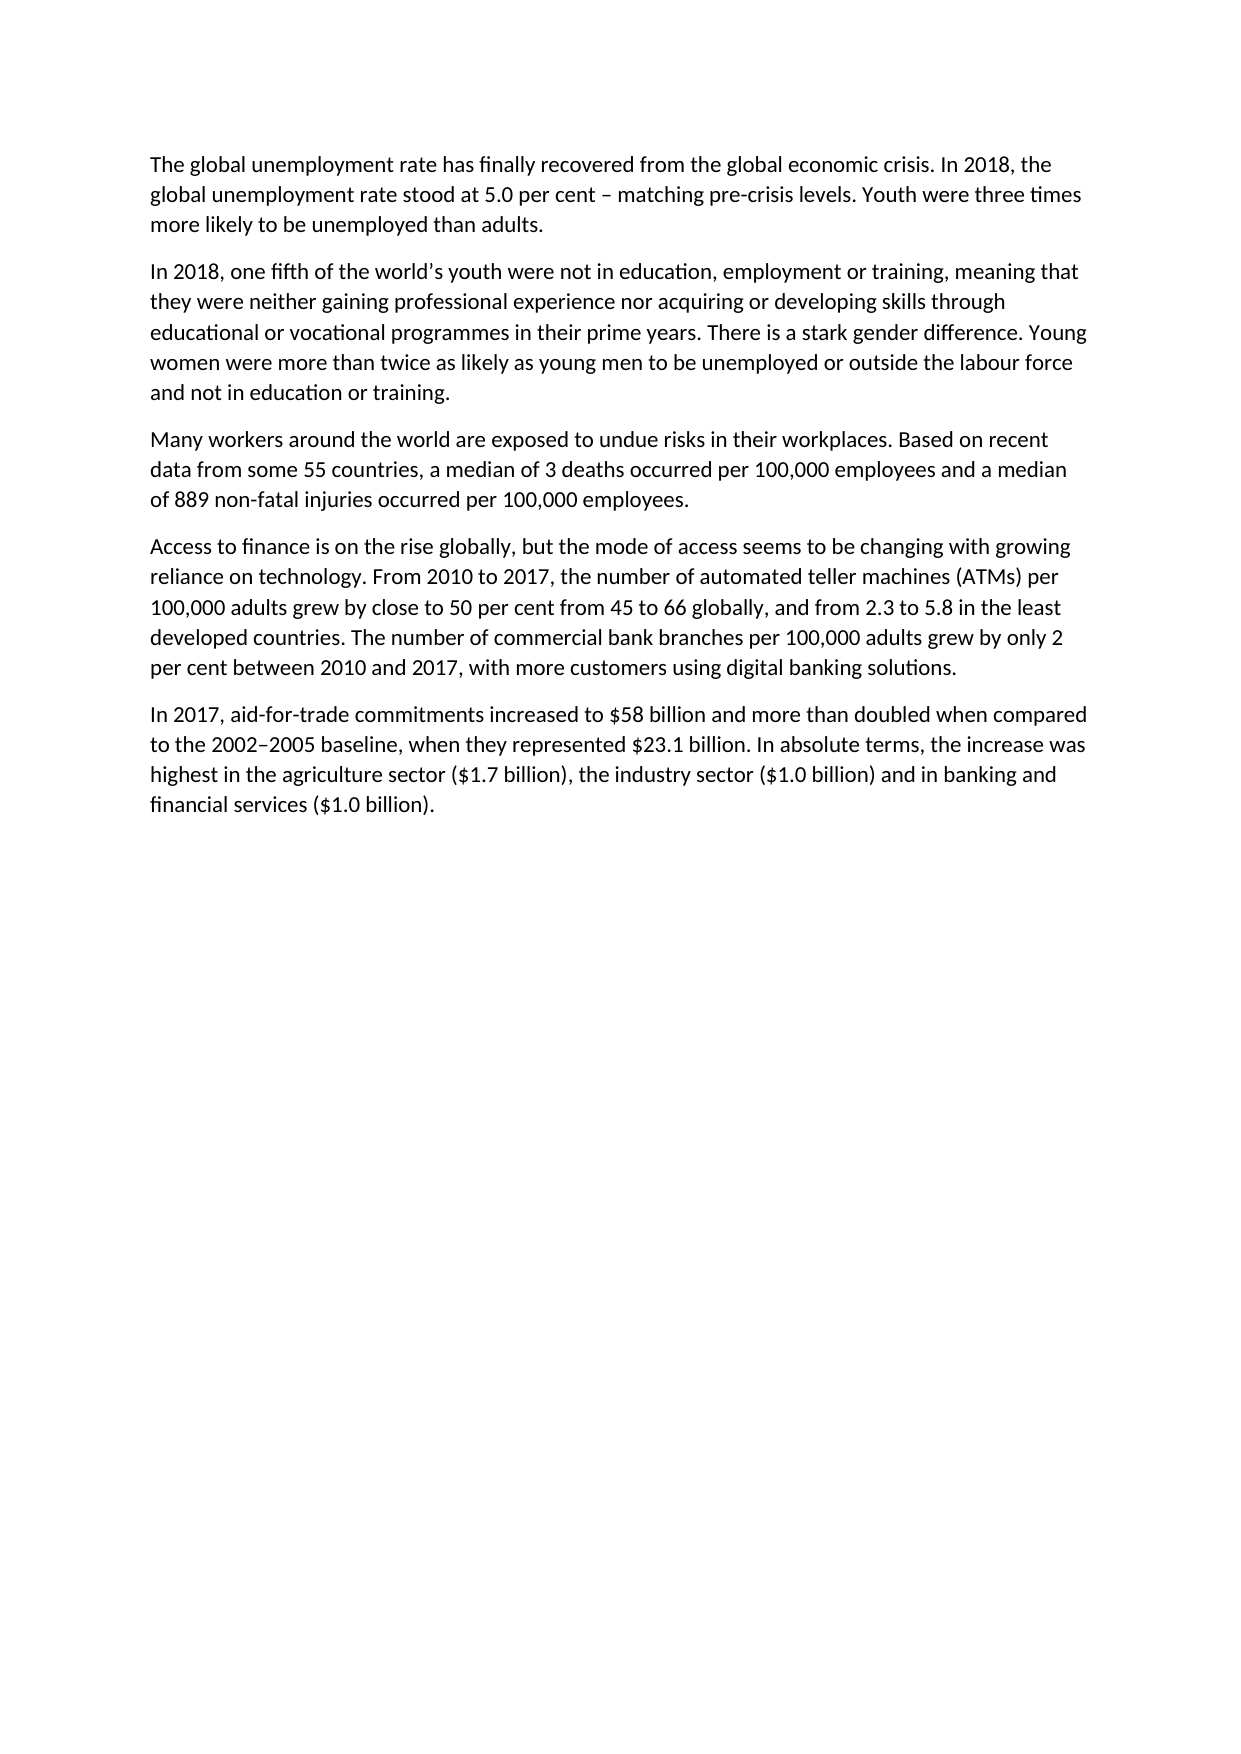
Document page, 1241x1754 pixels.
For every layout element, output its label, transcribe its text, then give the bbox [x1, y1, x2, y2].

text In 2017, aid-for-trade commitments increased to $58 billion and more than doubled when compared to the 2002–2005 baseline, when they represented $23.1 billion. In absolute terms, the increase was highest in the agriculture sector ($1.7 billion), the industry sector ($1.0 billion) and in banking and financial services ($1.0 billion). [150, 700, 1090, 819]
text Many workers around the world are exposed to undue risks in their workplaces. Based on recent data from some 55 countries, a median of 3 deaths occurred per 100,000 employees and a median of 889 non-fatal injuries occurred per 100,000 employees. [150, 425, 1090, 513]
text Access to finance is on the rise globally, but the mode of access seems to be changing with growing reliance on technology. From 2010 to 2017, the number of automated teller machines (ATMs) per 100,000 adults grew by close to 50 per cent from 45 to 66 globally, and from 2.3 to 5.8 in the least developed countries. The number of commercial bank branches per 100,000 adults grew by only 2 per cent between 2010 and 2017, with more customers using digital banking solutions. [150, 532, 1090, 681]
text The global unemployment rate has finally recovered from the global economic crisis. In 2018, the global unemployment rate stood at 5.0 per cent – matching pre-crisis levels. Youth were three times more likely to be unemployed than adults. [150, 150, 1090, 238]
text In 2018, one fifth of the world’s youth were not in education, employment or training, meaning that they were neither gaining professional experience nor acquiring or developing skills through educational or vocational programmes in their prime years. There is a stark gender difference. Young women were more than twice as likely as young men to be unemployed or outside the labour force and not in education or training. [150, 257, 1090, 406]
